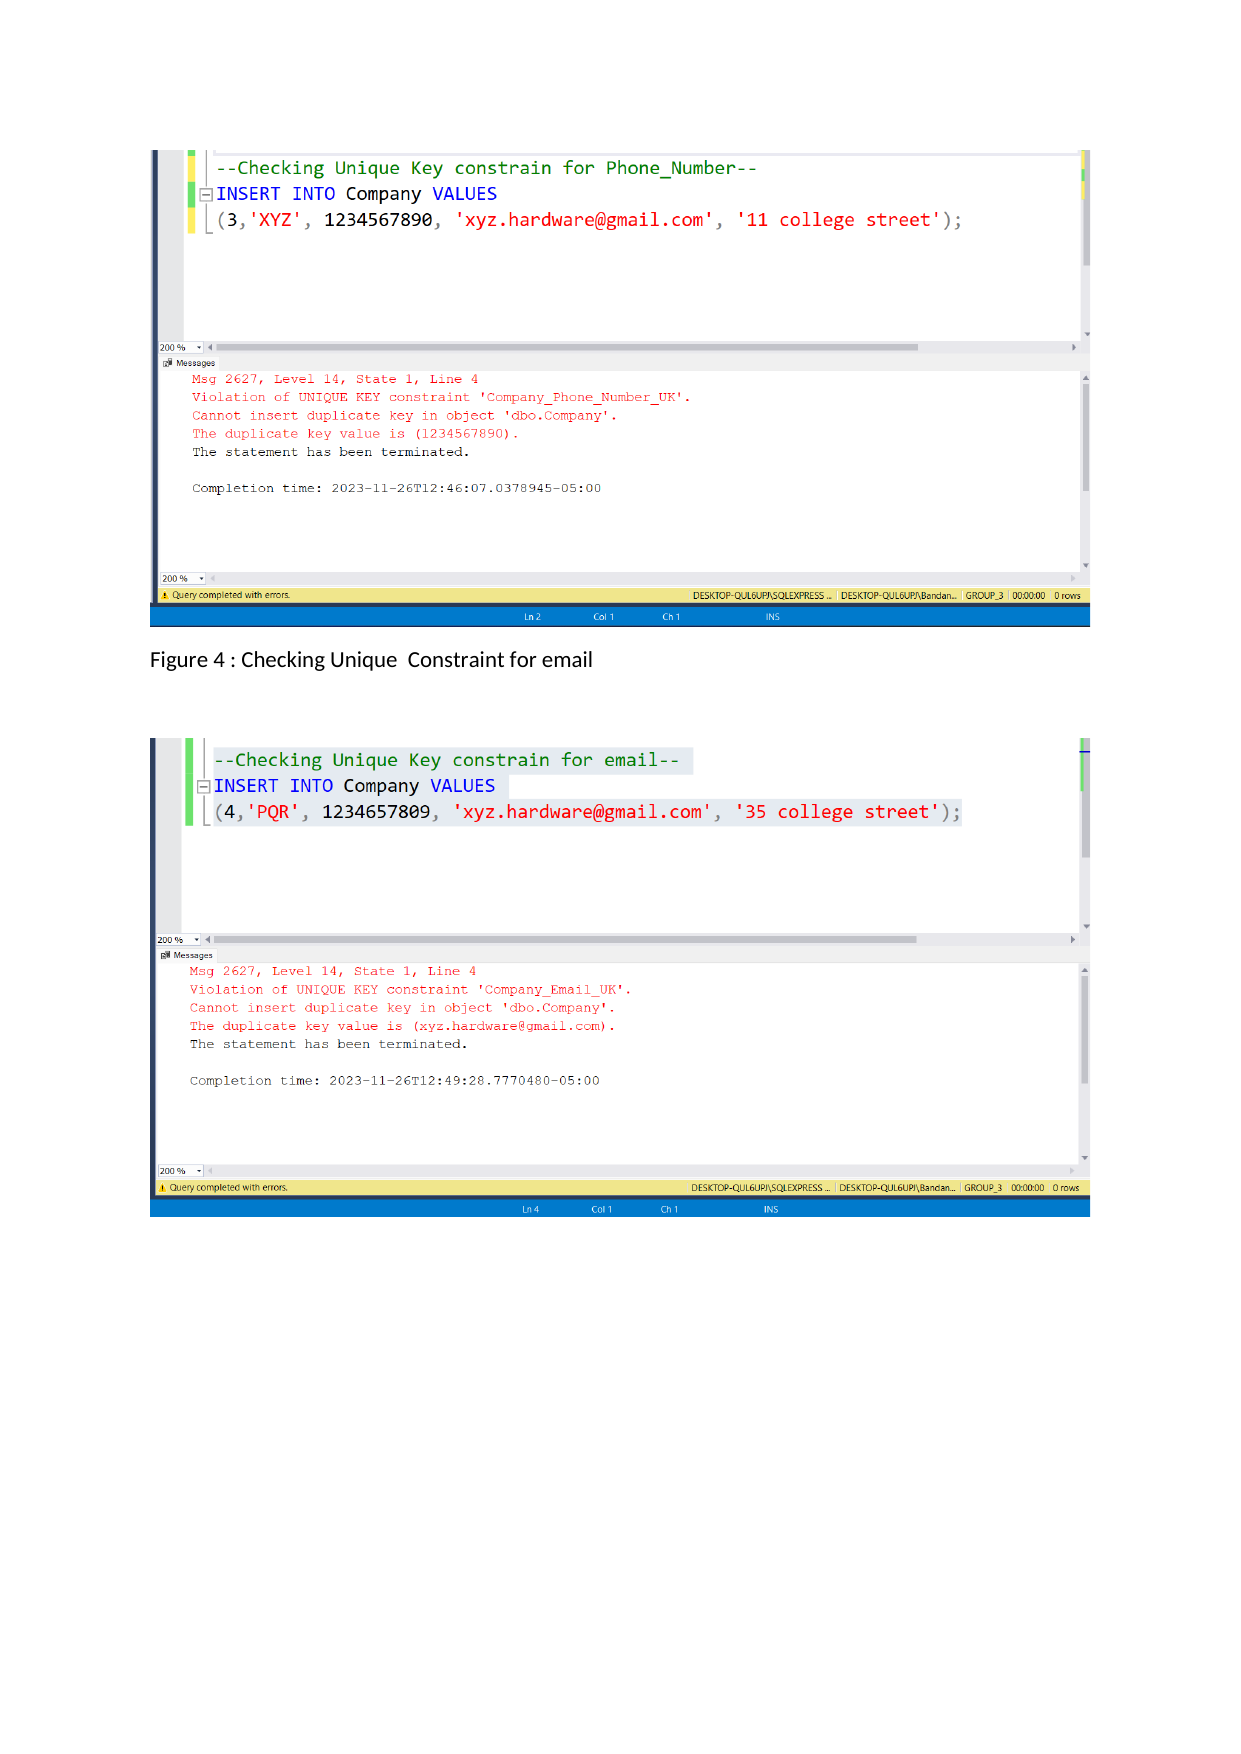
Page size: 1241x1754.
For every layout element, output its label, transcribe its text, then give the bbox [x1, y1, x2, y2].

picture [150, 150, 1091, 627]
picture [150, 738, 1091, 1217]
text Figure 4 : Checking Unique Constraint for email [150, 645, 1090, 673]
